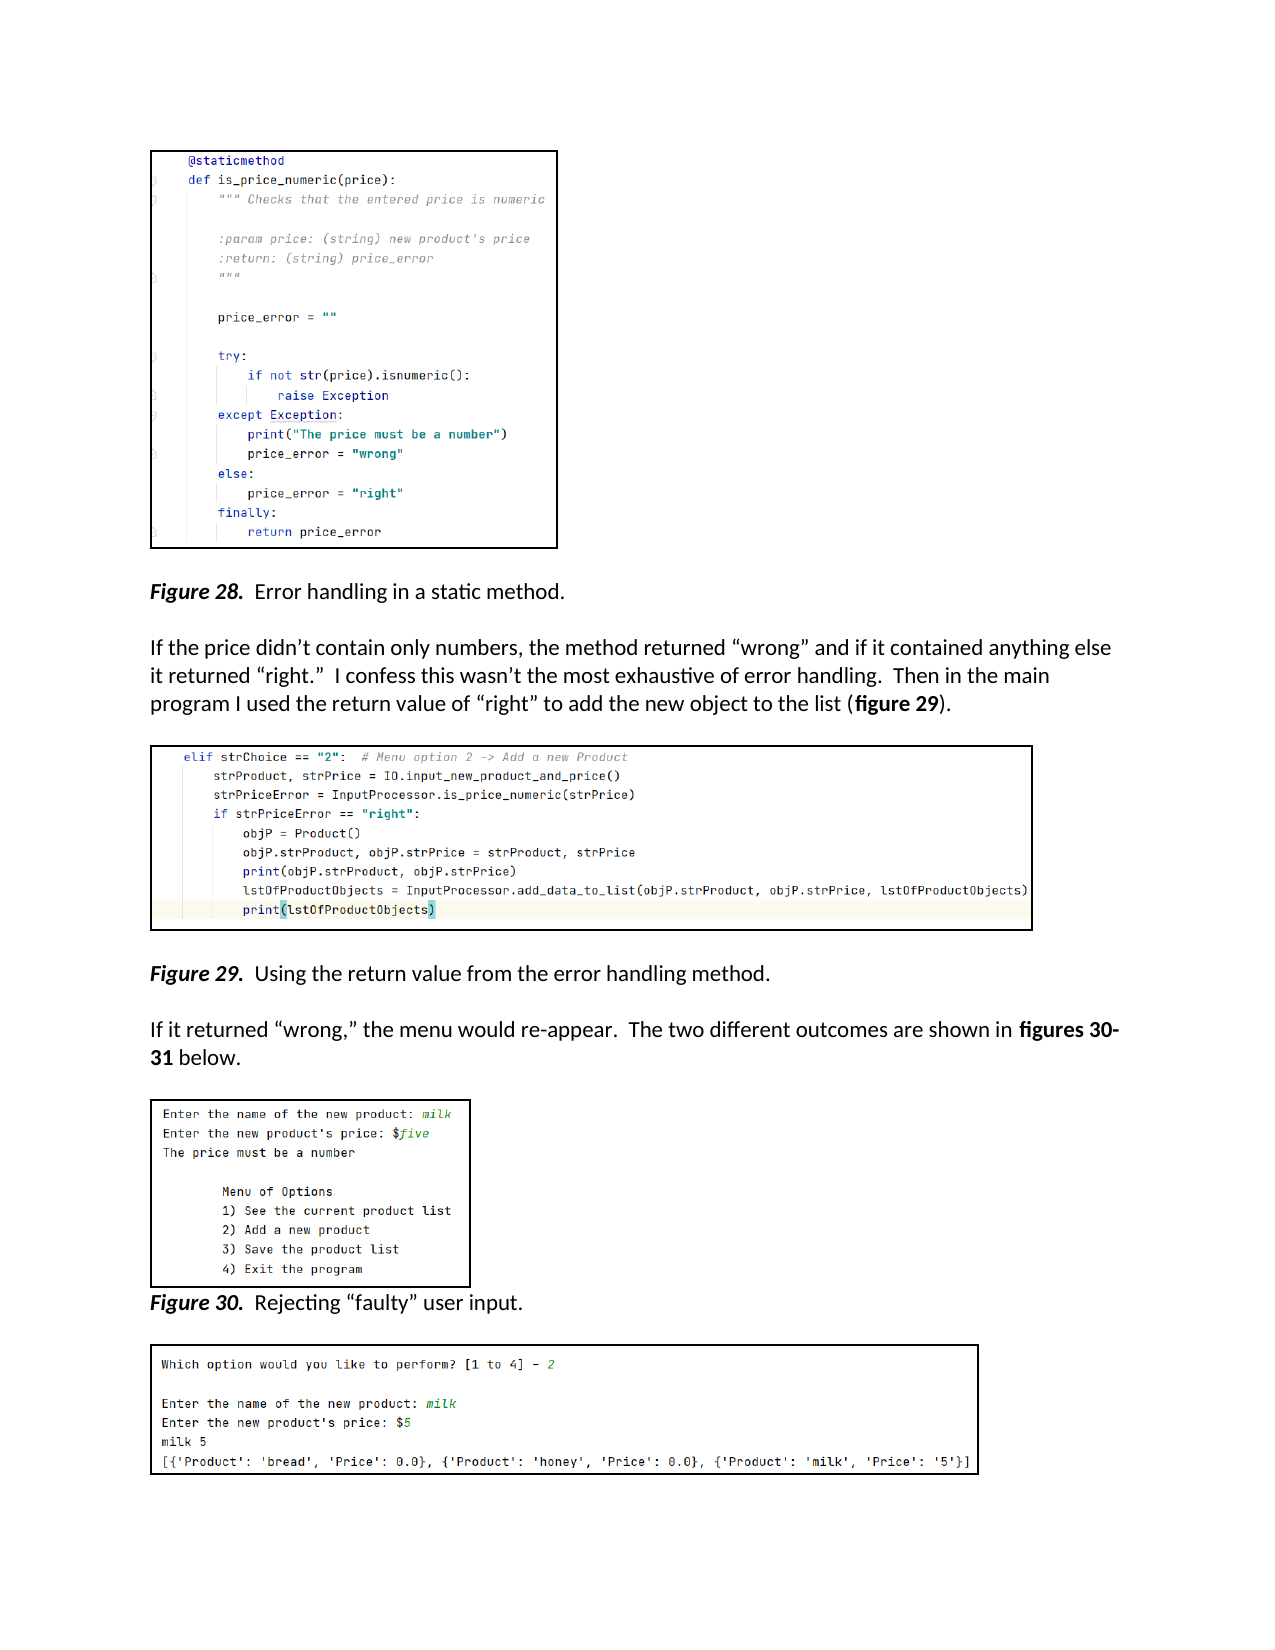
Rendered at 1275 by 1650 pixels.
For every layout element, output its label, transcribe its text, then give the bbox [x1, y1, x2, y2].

text If the price didn’t contain only numbers, the method returned “wrong” and if it contained anything else it returned “right.” I confess this wasn’t the most exhaustive of error handling. Then in the main program I used the return value of “right” to add the new object to the list (figure 29). [150, 633, 1125, 717]
text Figure 28. Error handling in a static method. [150, 577, 1125, 605]
text Figure 29. Using the return value from the error handling method. [150, 959, 1125, 987]
picture [152, 1101, 469, 1286]
picture [152, 747, 1031, 929]
text If it returned “wrong,” the menu would re-appear. The two different outcomes are shown in figures 30-31 below. [150, 1015, 1125, 1071]
text Figure 30. Rejecting “faulty” user input. [150, 1288, 1125, 1316]
picture [152, 152, 556, 547]
picture [152, 1346, 977, 1473]
